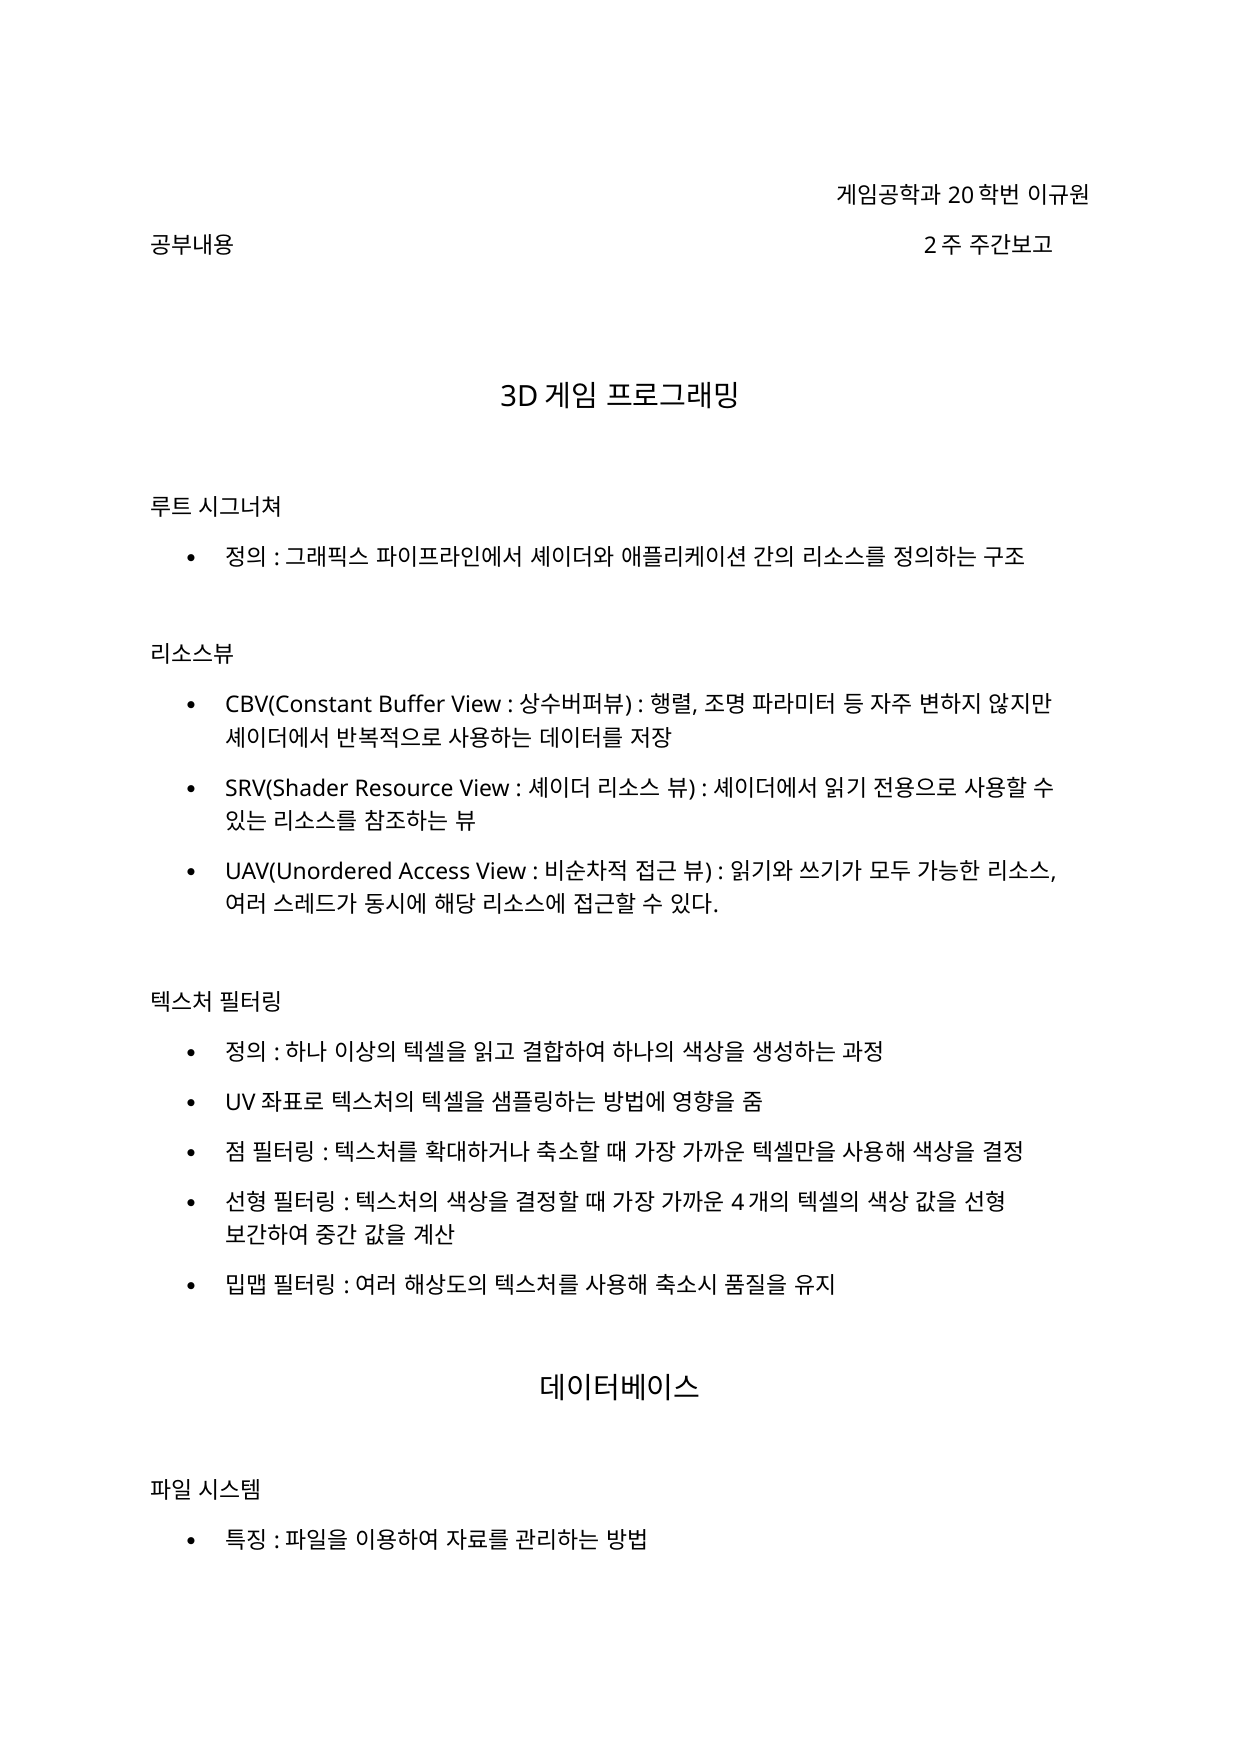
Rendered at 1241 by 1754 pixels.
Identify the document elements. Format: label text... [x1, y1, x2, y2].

text 텍스처 필터링 [150, 984, 1090, 1017]
text 3D게임 프로그래밍 [150, 373, 1090, 415]
text 게임공학과 20학번 이규원 [150, 177, 1090, 211]
list 점 필터링 : 텍스처를 확대하거나 축소할 때 가장 가까운 텍셀만을 사용해 색상을 결정 [187, 1134, 1090, 1167]
list 특징 : 파일을 이용하여 자료를 관리하는 방법 [187, 1522, 1090, 1555]
text 리소스뷰 [150, 636, 1090, 669]
text 파일 시스템 [150, 1472, 1090, 1505]
text 루트 시그너쳐 [150, 488, 1090, 522]
list SRV(Shader Resource View : 셰이더 리소스 뷰) : 셰이더에서 읽기 전용으로 사용할 수 있는 리소스를 참조하는 뷰 [187, 769, 1090, 836]
list 정의 : 하나 이상의 텍셀을 읽고 결합하여 하나의 색상을 생성하는 과정 [187, 1034, 1090, 1067]
text 데이터베이스 [150, 1365, 1090, 1407]
text 공부내용 2주 주간보고 [150, 227, 1090, 261]
list 정의 : 그래픽스 파이프라인에서 셰이더와 애플리케이션 간의 리소스를 정의하는 구조 [187, 538, 1090, 572]
list CBV(Constant Buffer View : 상수버퍼뷰) : 행렬, 조명 파라미터 등 자주 변하지 않지만 셰이더에서 반복적으로 사용하는 데이터를 저장 [187, 686, 1090, 753]
list UAV(Unordered Access View : 비순차적 접근 뷰) : 읽기와 쓰기가 모두 가능한 리소스, 여러 스레드가 동시에 해당 리소스에 접근할 수 있다. [187, 853, 1090, 919]
list 밉맵 필터링 : 여러 해상도의 텍스처를 사용해 축소시 품질을 유지 [187, 1267, 1090, 1300]
list UV 좌표로 텍스처의 텍셀을 샘플링하는 방법에 영향을 줌 [187, 1084, 1090, 1117]
list 선형 필터링 : 텍스처의 색상을 결정할 때 가장 가까운 4개의 텍셀의 색상 값을 선형 보간하여 중간 값을 계산 [187, 1184, 1090, 1250]
